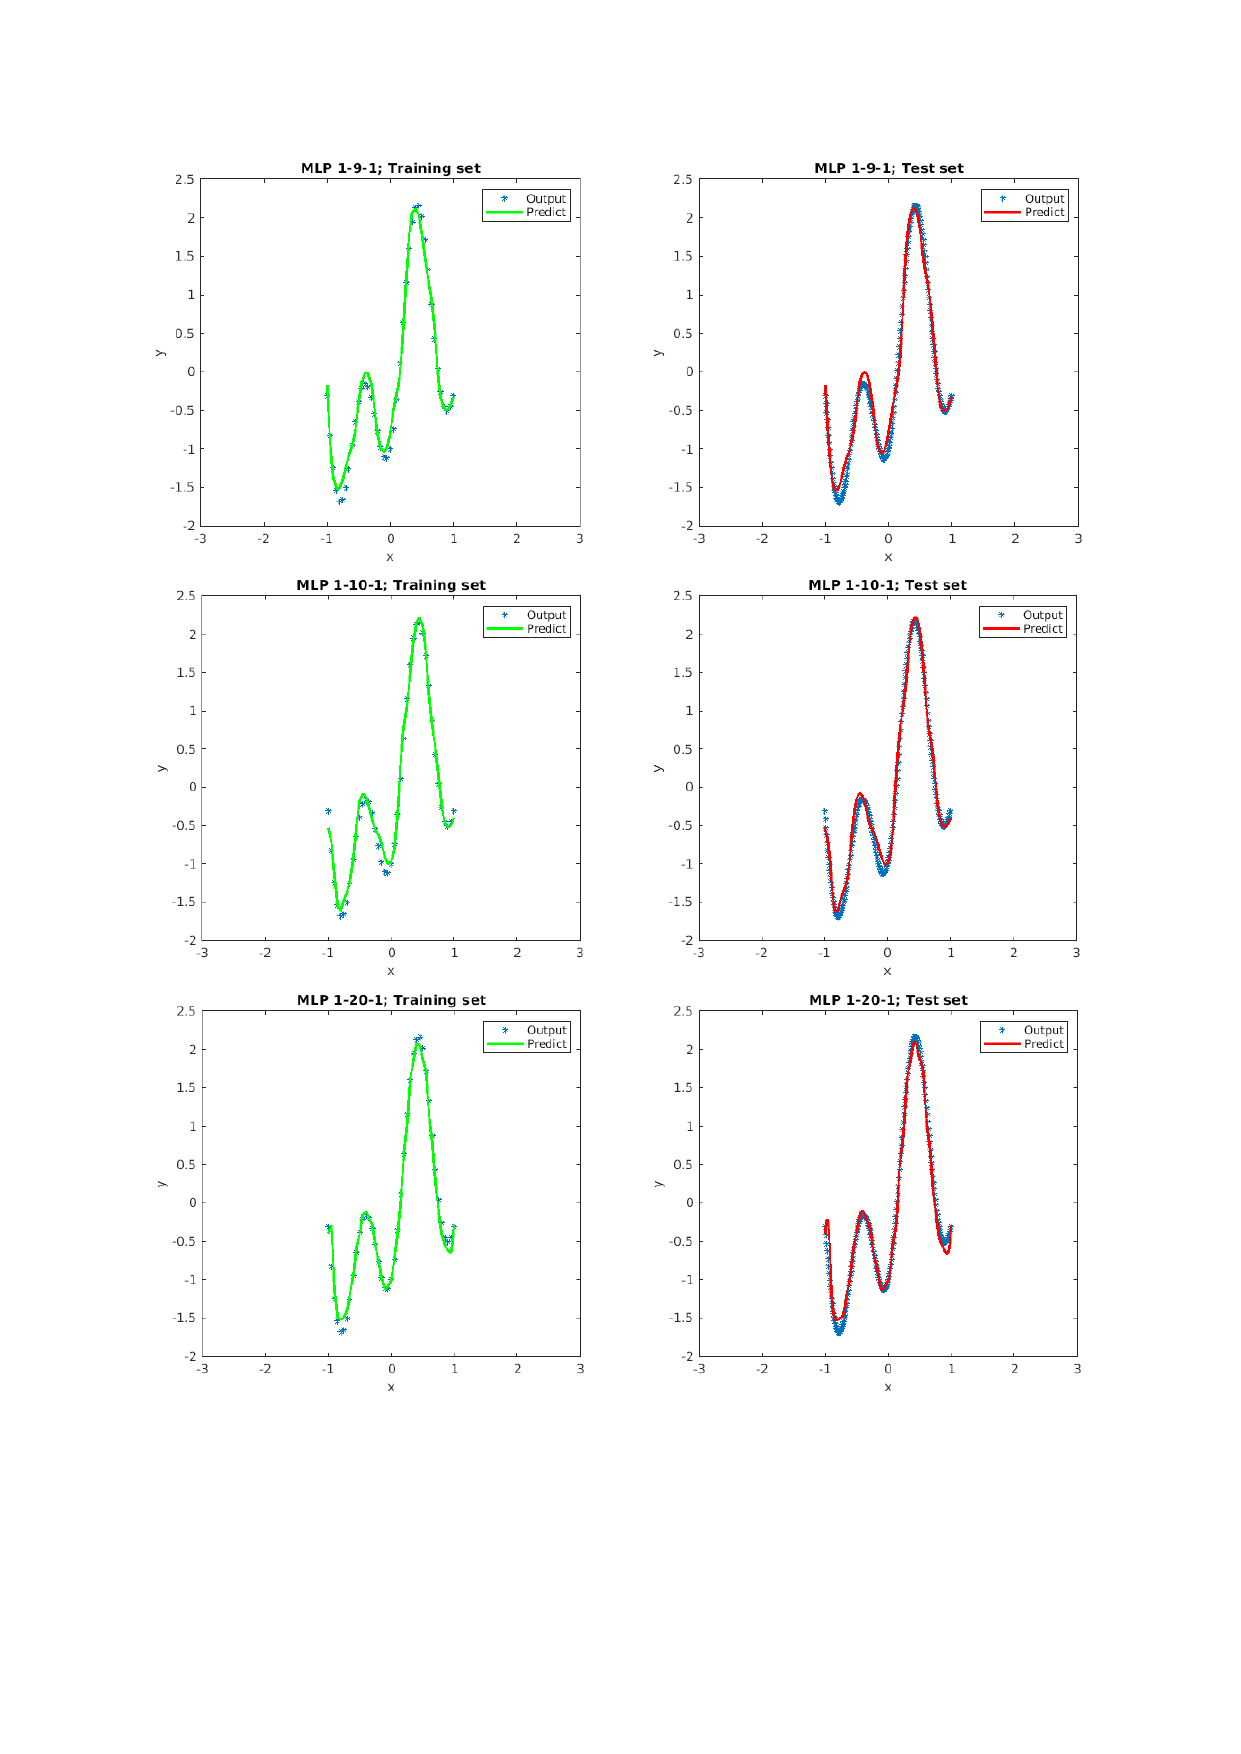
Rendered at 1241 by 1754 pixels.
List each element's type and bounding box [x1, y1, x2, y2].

picture [150, 150, 1091, 1399]
